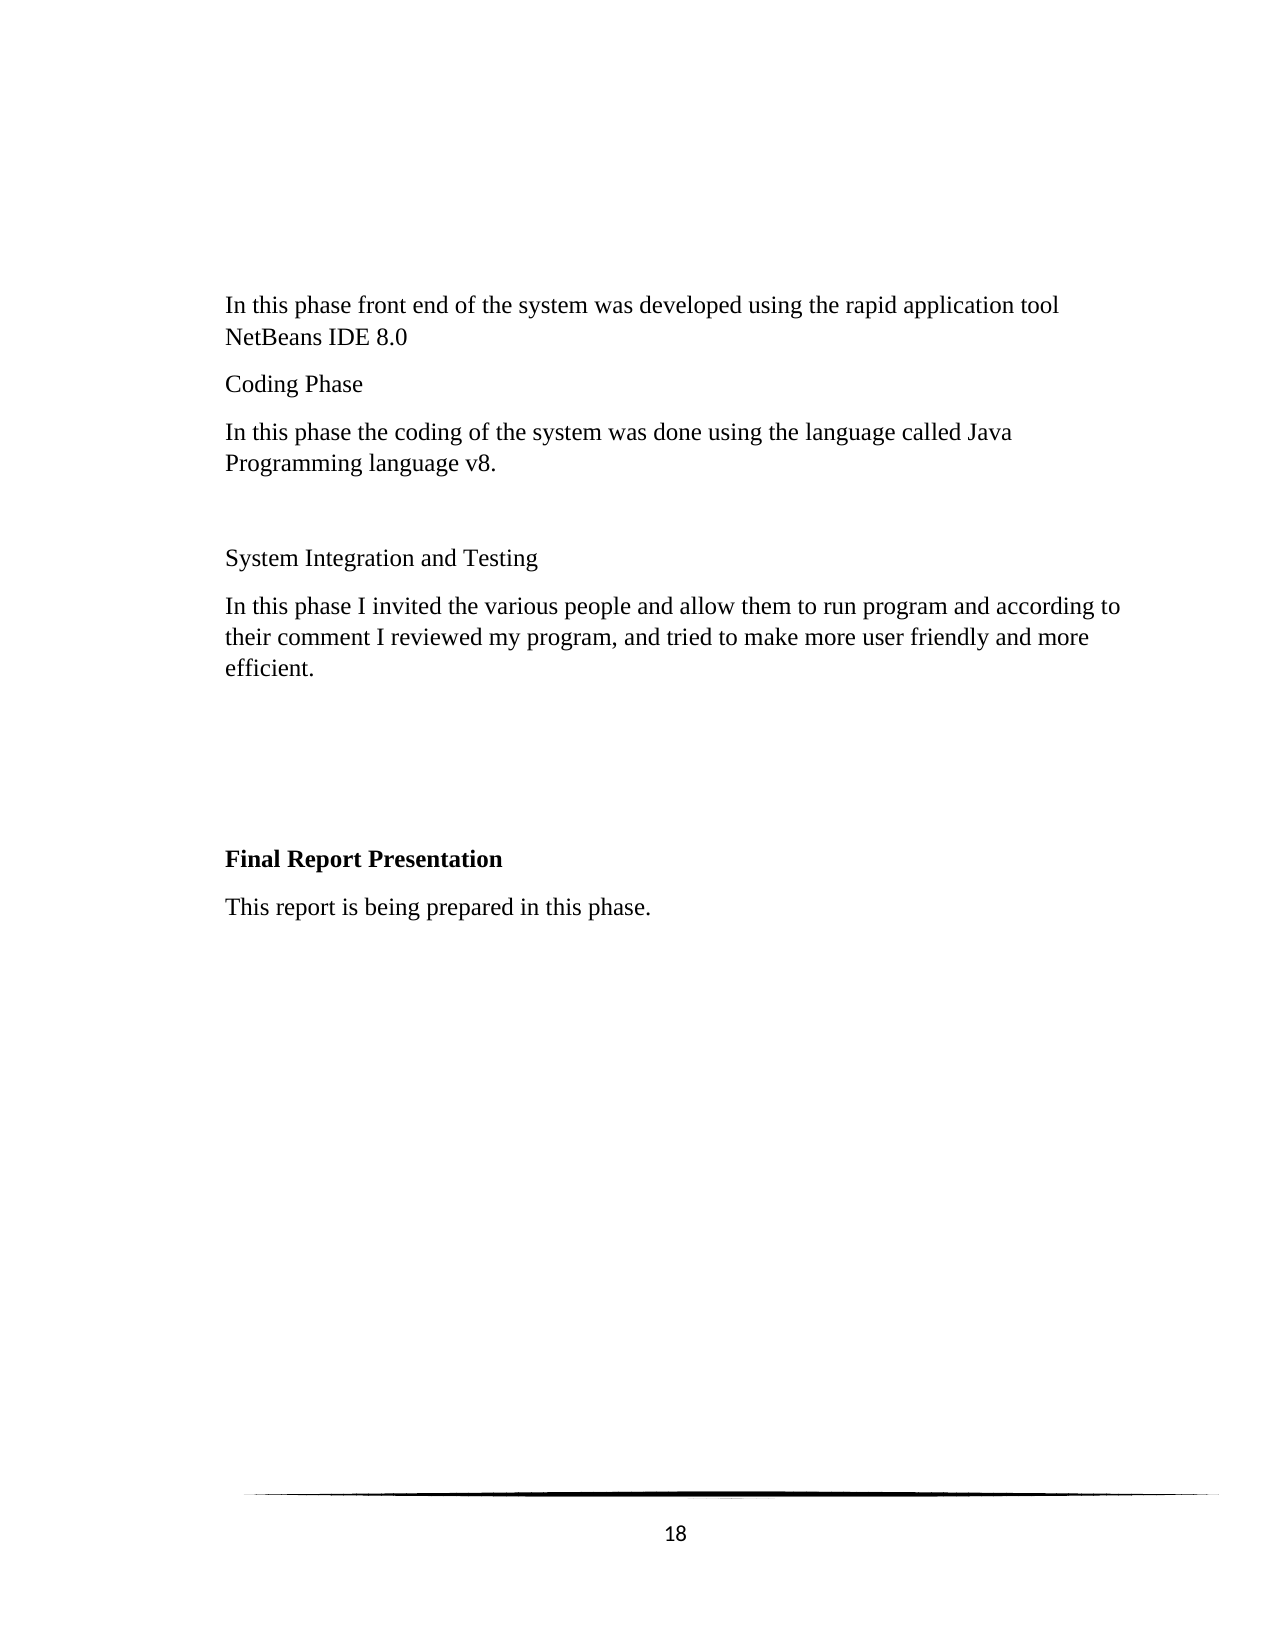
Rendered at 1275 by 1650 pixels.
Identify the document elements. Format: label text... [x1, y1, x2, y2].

text In this phase the coding of the system was done using the language called Java Programming language v8. [225, 417, 1125, 477]
text System Integration and Testing [225, 543, 1125, 572]
text In this phase I invited the various people and allow them to run program and according to their comment I reviewed my program, and tried to make more user friendly and more efficient. [225, 591, 1125, 682]
text This report is being prepared in this phase. [225, 892, 1125, 921]
text Final Report Presentation [225, 844, 1125, 873]
picture [243, 1490, 1219, 1499]
text Coding Phase [225, 369, 1125, 398]
text In this phase front end of the system was developed using the rapid application tool NetBeans IDE 8.0 [225, 291, 1125, 350]
